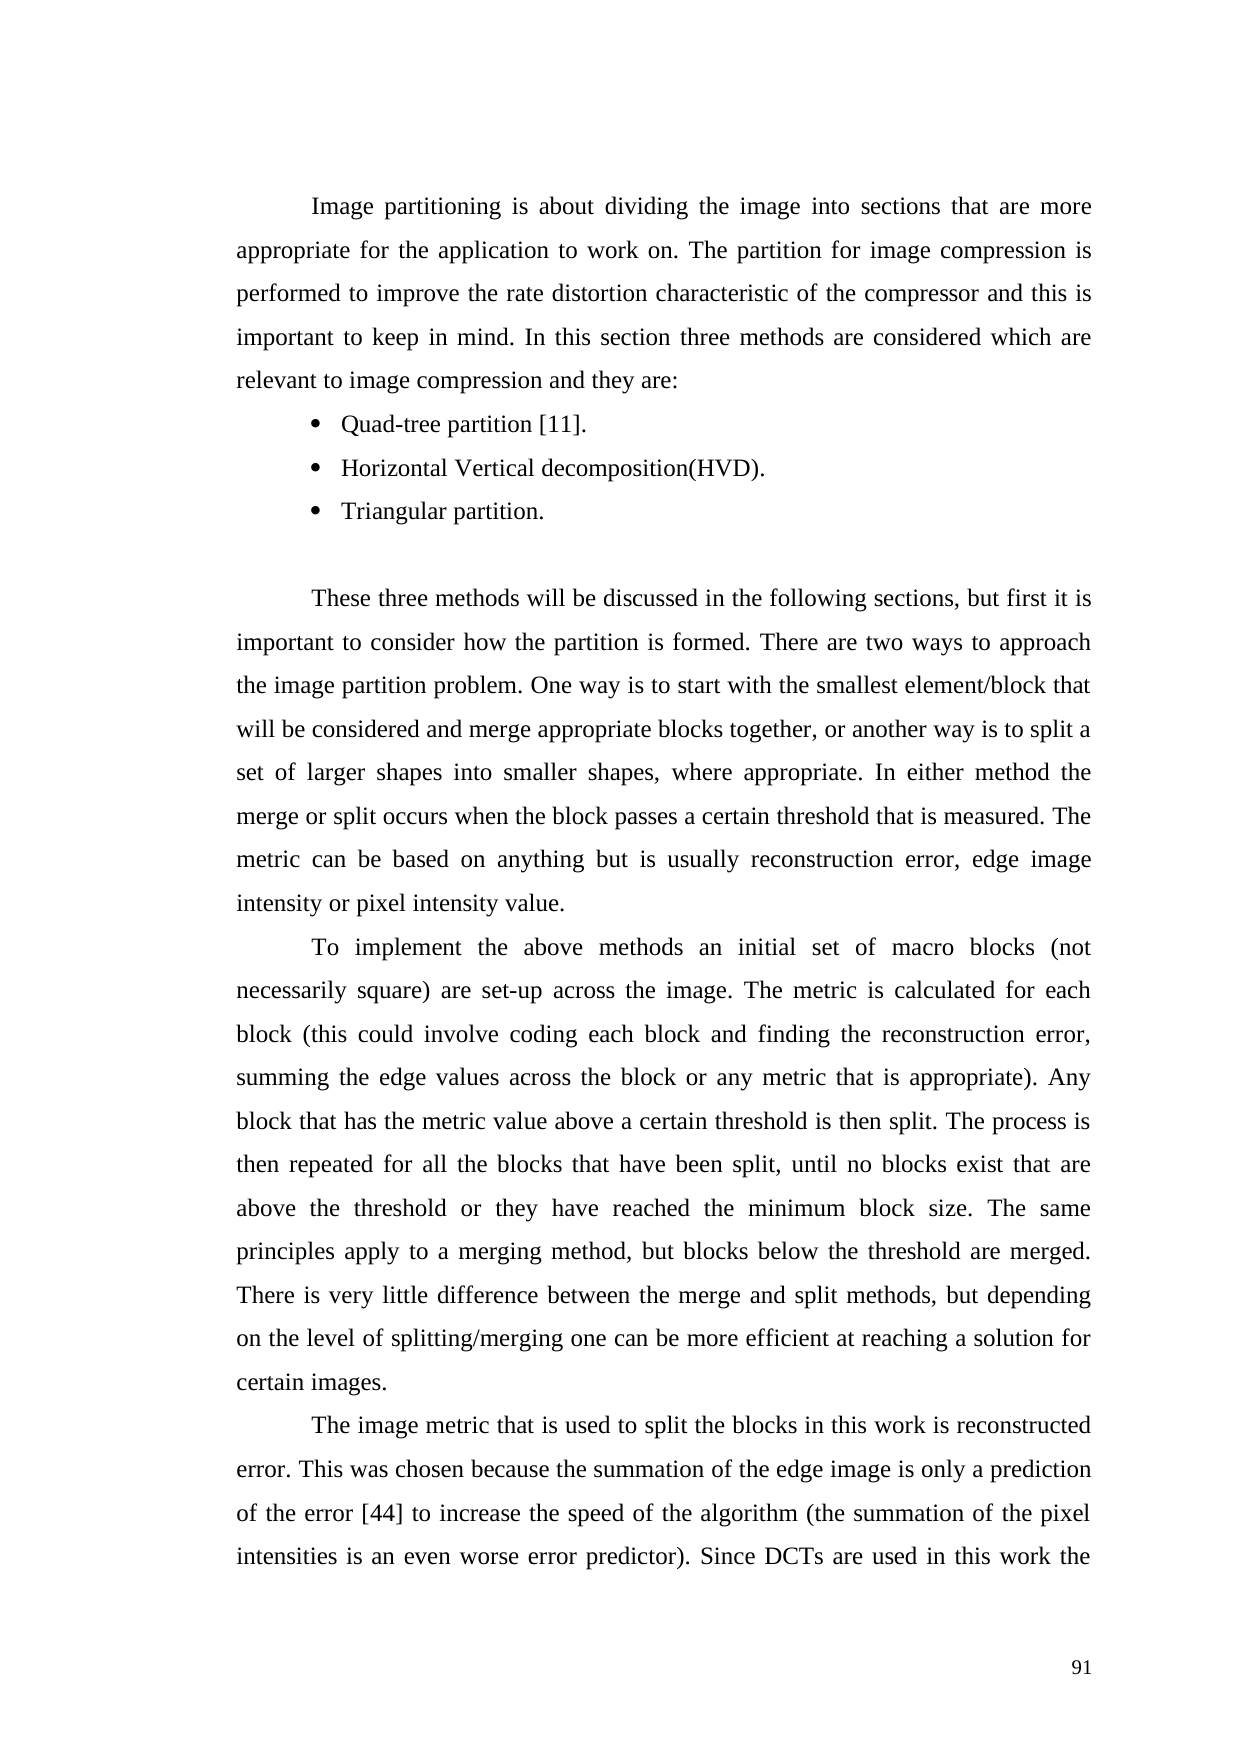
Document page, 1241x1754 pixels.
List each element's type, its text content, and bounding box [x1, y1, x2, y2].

list Triangular partition. [311, 496, 1092, 525]
list Horizontal Vertical decomposition(HVD). [311, 452, 1092, 482]
text These three methods will be discussed in the following sections, but first it is important to consider how the partition is formed. There are two ways to approach the image partition problem. One way is to start with the smallest element/block that will be considered and merge appropriate blocks together, or another way is to split a set of larger shapes into smaller shapes, where appropriate. In either method the merge or split occurs when the block passes a certain threshold that is measured. The metric can be based on anything but is usually reconstruction error, edge image intensity or pixel intensity value. [236, 583, 1092, 917]
text Image partitioning is about dividing the image into sections that are more appropriate for the application to work on. The partition for image compression is performed to improve the rate distortion characteristic of the compressor and this is important to keep in mind. In this section three methods are considered which are relevant to image compression and they are: [236, 191, 1092, 394]
text To implement the above methods an initial set of macro blocks (not necessarily square) are set-up across the image. The metric is calculated for each block (this could involve coding each block and finding the reconstruction error, summing the edge values across the block or any metric that is appropriate). Any block that has the metric value above a certain threshold is then split. The process is then repeated for all the blocks that have been split, until no blocks exist that are above the threshold or they have reached the minimum block size. The same principles apply to a merging method, but blocks below the threshold are merged. There is very little difference between the merge and split methods, but depending on the level of splitting/merging one can be more efficient at reaching a solution for certain images. [236, 931, 1092, 1396]
list Quad-tree partition [11]. [311, 409, 1092, 438]
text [236, 1410, 1092, 1570]
